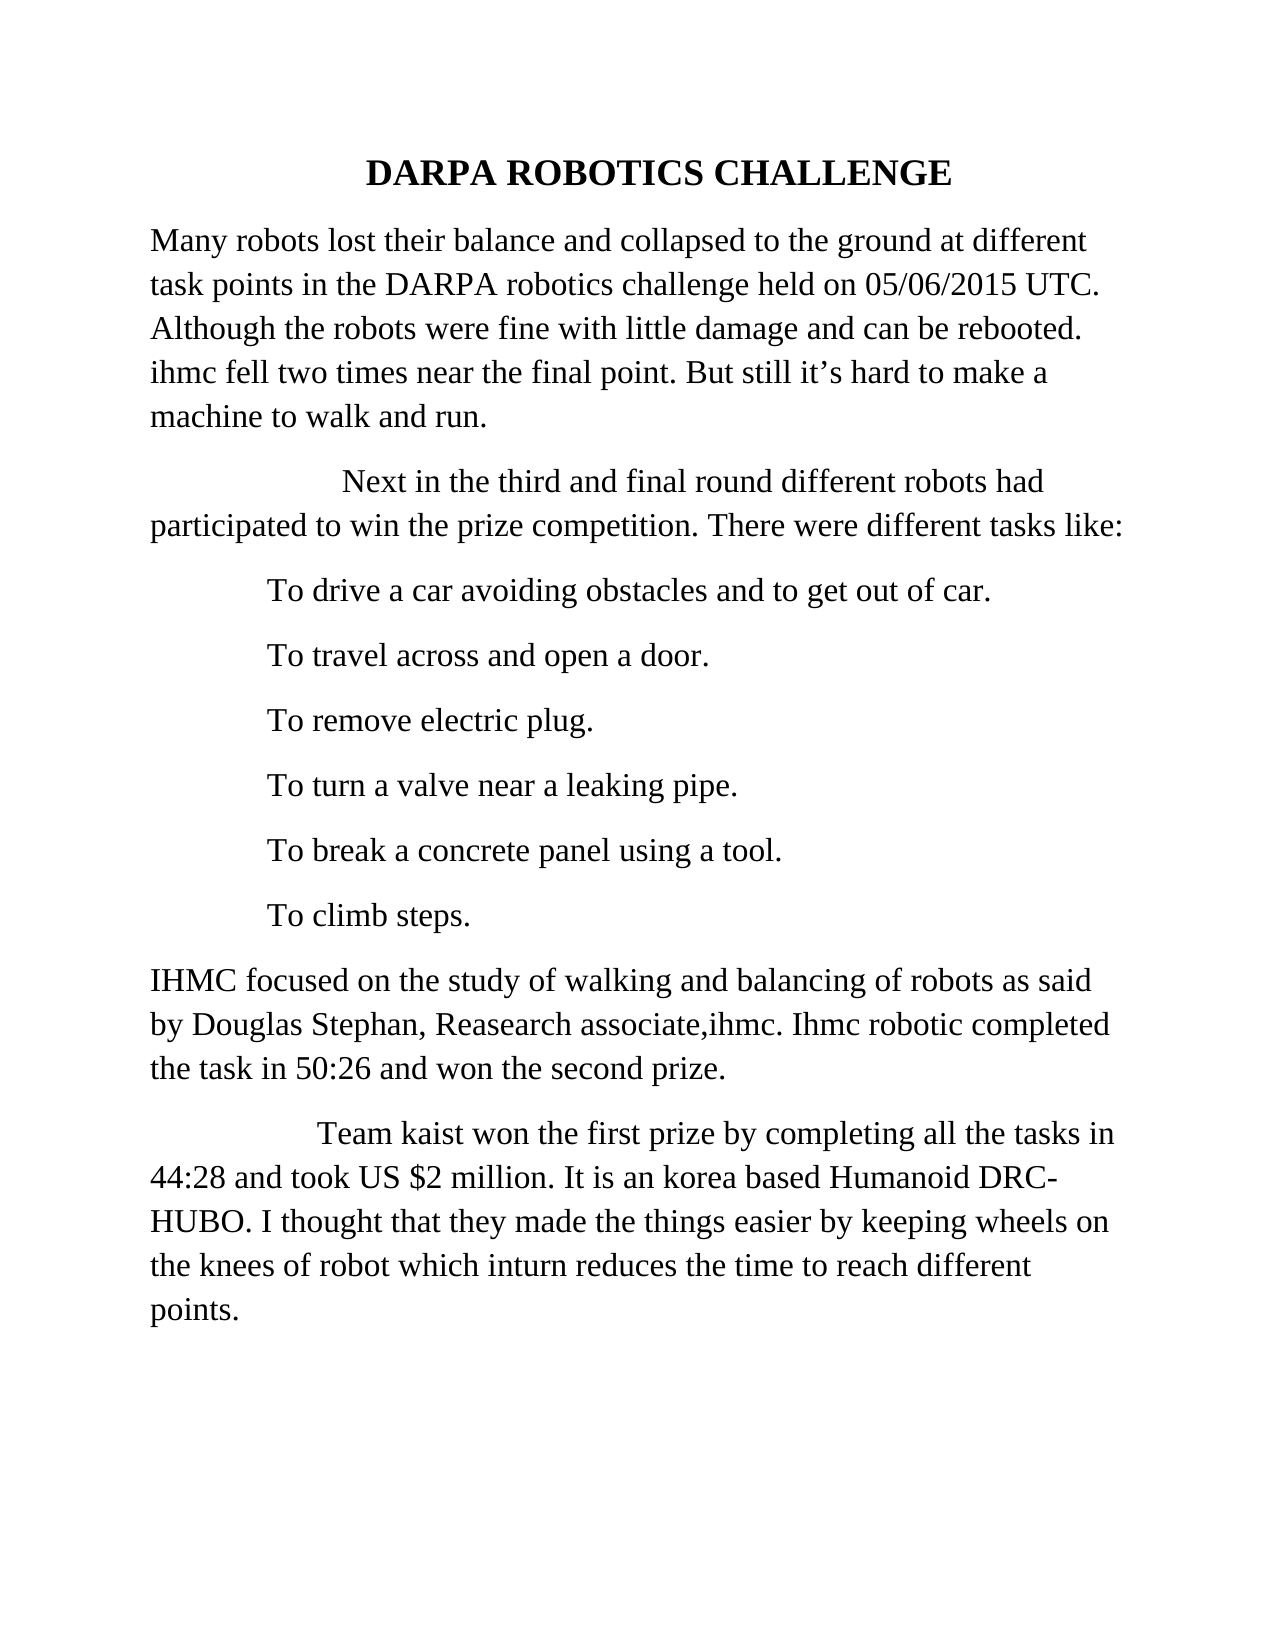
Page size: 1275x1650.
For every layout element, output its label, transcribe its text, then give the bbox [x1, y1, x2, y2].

text To break a concrete panel using a tool. [150, 830, 1125, 868]
text Many robots lost their balance and collapsed to the ground at different task points in the DARPA robotics challenge held on 05/06/2015 UTC. Although the robots were fine with little damage and can be rebooted. ihmc fell two times near the final point. But still it’s hard to make a machine to walk and run. [150, 220, 1125, 435]
text To drive a car avoiding obstacles and to get out of car. [150, 571, 1125, 609]
text Team kaist won the first prize by completing all the tasks in 44:28 and took US $2 million. It is an korea based Humanoid DRC-HUBO. I thought that they made the things easier by keeping wheels on the knees of robot which inturn reduces the time to reach different points. [150, 1113, 1125, 1327]
text DARPA ROBOTICS CHALLENGE [150, 150, 1125, 193]
text To turn a valve near a leaking pipe. [150, 765, 1125, 803]
text Next in the third and final round different robots had participated to win the prize competition. There were different tasks like: [150, 462, 1125, 544]
text IHMC focused on the study of walking and balancing of robots as said by Douglas Stephan, Reasearch associate,ihmc. Ihmc robotic completed the task in 50:26 and won the second prize. [150, 960, 1125, 1086]
text To climb steps. [150, 895, 1125, 933]
text To remove electric plug. [150, 700, 1125, 739]
text To travel across and open a door. [150, 635, 1125, 674]
